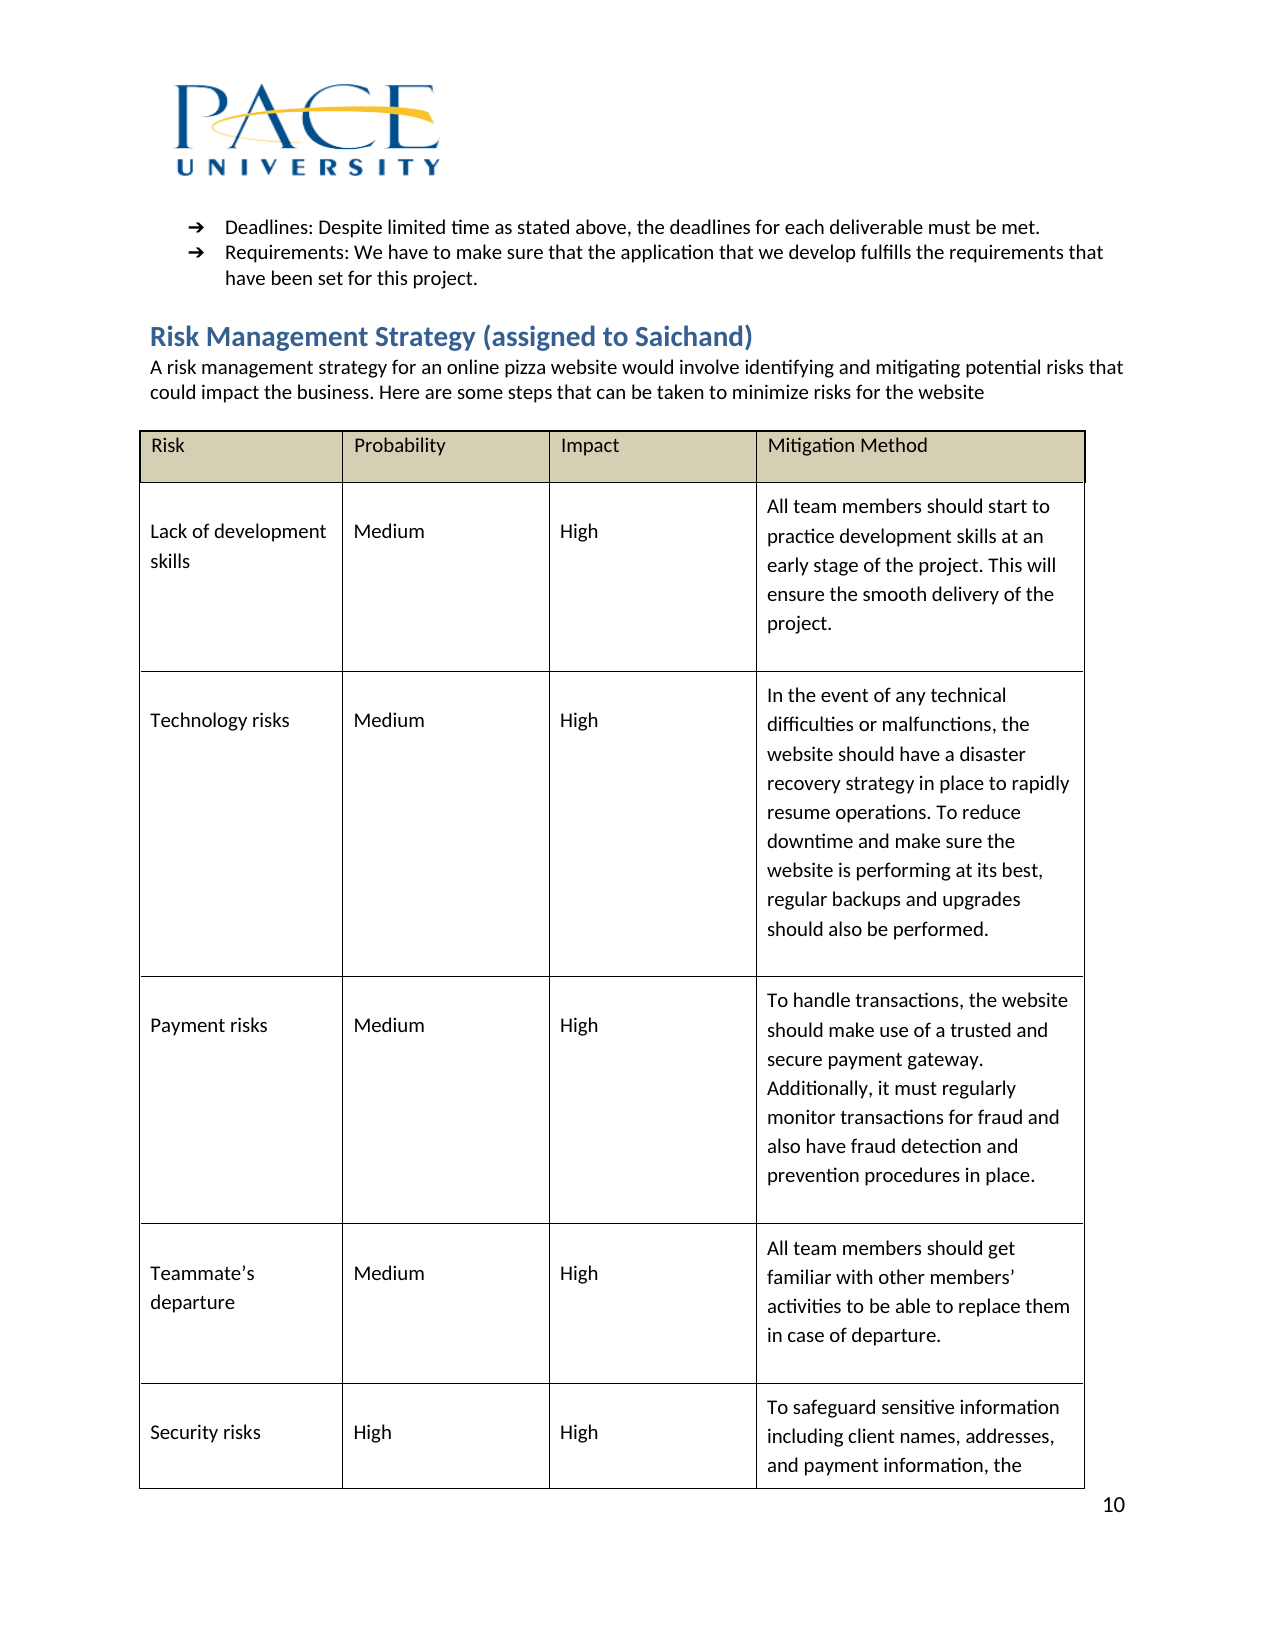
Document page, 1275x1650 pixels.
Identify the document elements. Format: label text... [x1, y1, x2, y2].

table_cell High [550, 672, 756, 976]
table_cell Payment risks [140, 976, 342, 1223]
subtitle Requirements: We have to make sure that the application that we develop fulfills the requirements that have been set for this project. [187, 239, 1125, 290]
table_cell In the event of any technical difficulties or malfunctions, the website should have a disaster recovery strategy in place to rapidly resume operations. To reduce downtime and make sure the website is performing at its best, regular backups and upgrades should also be performed. [757, 671, 1084, 976]
table_cell High [550, 1224, 756, 1383]
table_cell Medium [343, 977, 549, 1223]
table_cell High [343, 1384, 549, 1488]
table_cell High [550, 1384, 756, 1488]
table_cell Teammate’s departure [140, 1223, 342, 1383]
table_header Probability [343, 432, 549, 482]
table_cell To handle transactions, the website should make use of a trusted and secure payment gateway. Additionally, it must regularly monitor transactions for fraud and also have fraud detection and prevention procedures in place. [757, 976, 1084, 1223]
table_cell High [550, 483, 756, 671]
subtitle Deadlines: Despite limited time as stated above, the deadlines for each deliverable must be met. [187, 214, 1125, 239]
subtitle Risk Management Strategy (assigned to Saichand) [150, 318, 1125, 354]
table_cell All team members should get familiar with other members’ activities to be able to replace them in case of departure. [757, 1223, 1084, 1383]
table_cell Medium [343, 1224, 549, 1383]
table_cell All team members should start to practice development skills at an early stage of the project. This will ensure the smooth delivery of the project. [757, 482, 1084, 671]
table_cell Lack of development skills [140, 483, 342, 671]
table_cell Security risks [140, 1383, 342, 1488]
text A risk management strategy for an online pizza website would involve identifying and mitigating potential risks that could impact the business. Here are some steps that can be taken to minimize risks for the website [150, 354, 1125, 405]
table_cell High [550, 977, 756, 1223]
table_cell Medium [343, 483, 549, 671]
picture [150, 75, 461, 186]
table_header Risk [141, 432, 342, 482]
table_cell Medium [343, 672, 549, 976]
table_header Impact [550, 432, 756, 482]
table_cell Technology risks [140, 671, 342, 976]
table_header Mitigation Method [757, 432, 1084, 482]
